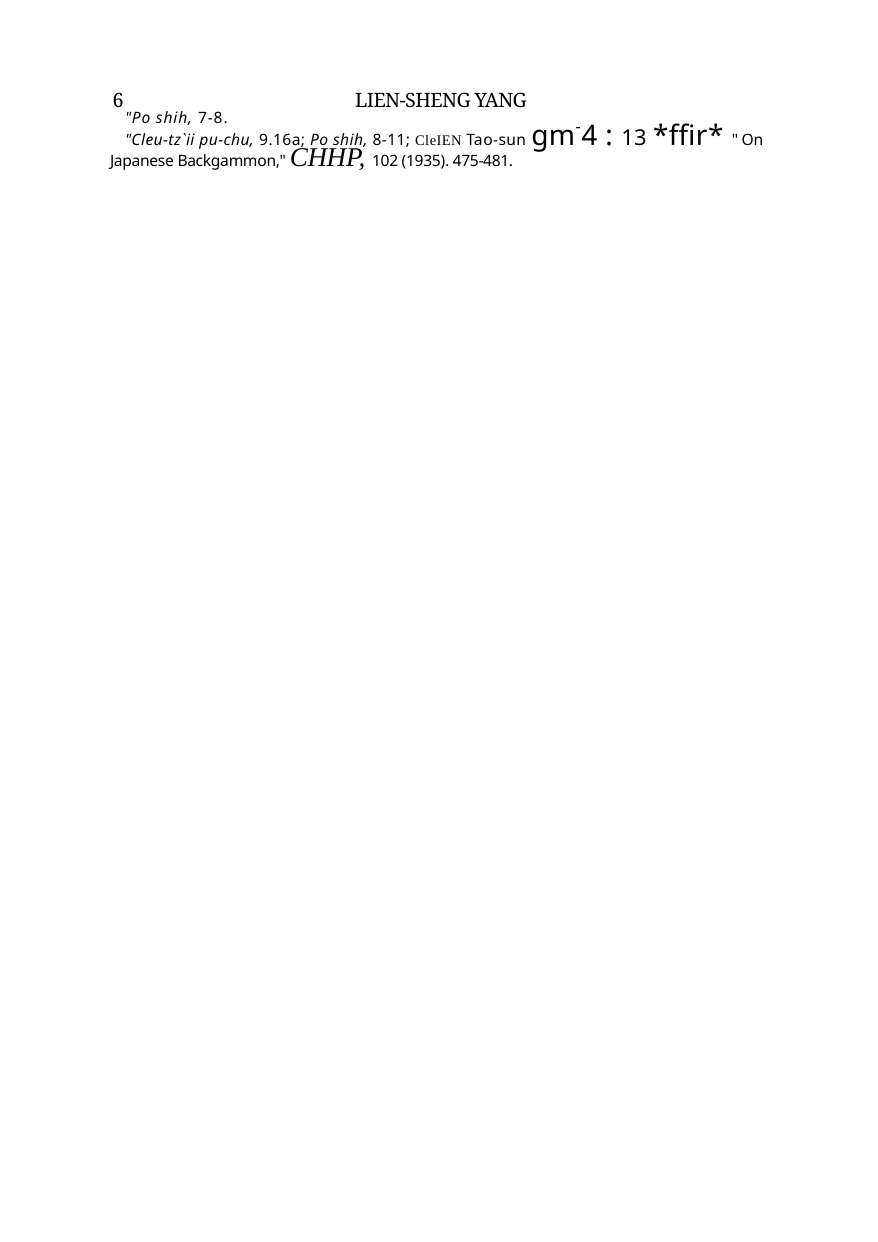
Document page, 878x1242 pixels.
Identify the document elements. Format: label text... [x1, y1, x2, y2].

text "Cleu-tz`ii pu-chu, 9.16a; Po shih, 8-11; CleIEN Tao-sun gm-4 : 13 *ffir* " On Japanese Backgammon," CHHP, 102 (1935). 475-481. [110, 128, 774, 171]
text "Po shih, 7-8. [125, 105, 774, 128]
